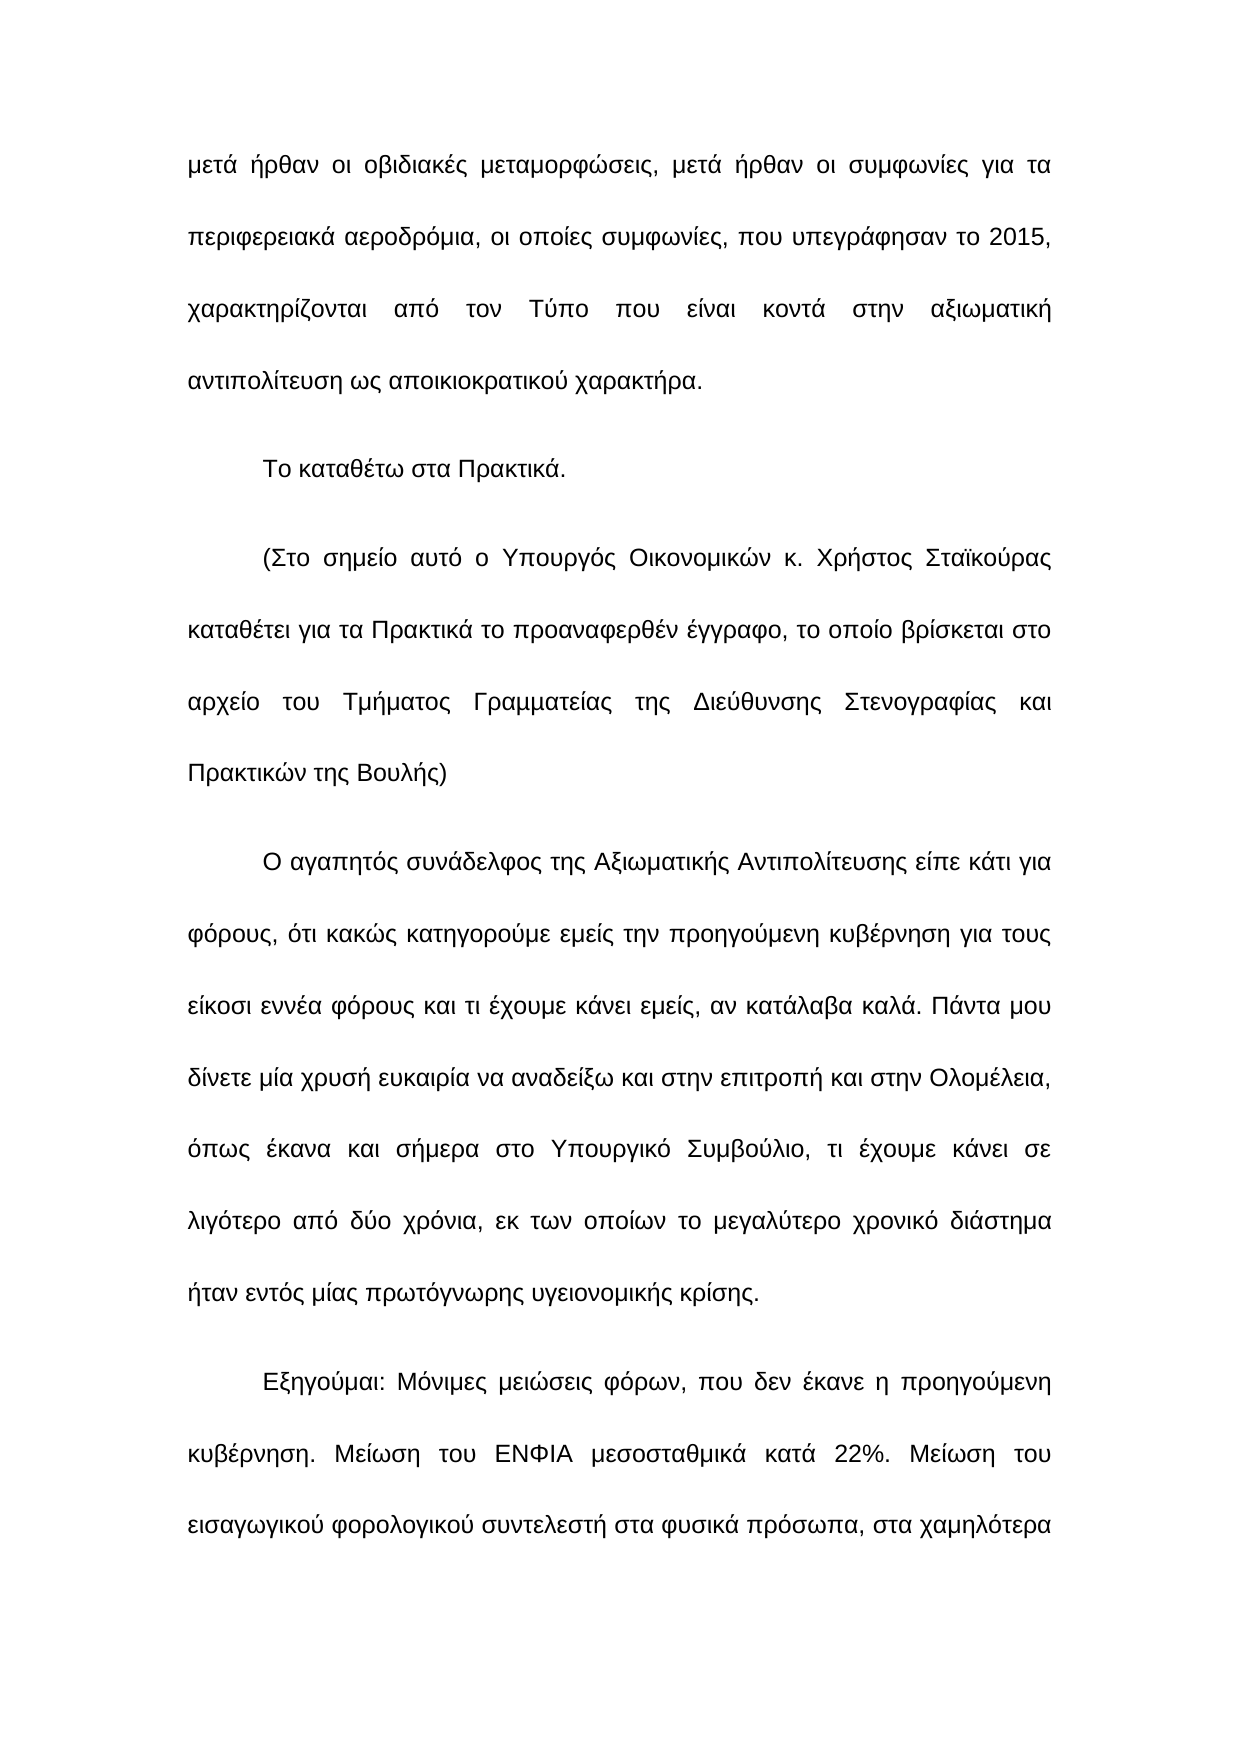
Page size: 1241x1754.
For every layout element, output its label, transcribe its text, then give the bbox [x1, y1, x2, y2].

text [187, 150, 1053, 394]
text Το καταθέτω στα Πρακτικά. [187, 454, 1053, 483]
text (Στο σημείο αυτό ο Υπουργός Οικονομικών κ. Χρήστος Σταϊκούρας καταθέτει για τα Πρακτικά το προαναφερθέν έγγραφο, το οποίο βρίσκεται στο αρχείο του Τμήματος Γραµµατείας της Διεύθυνσης Στενογραφίας και Πρακτικών της Βουλής) [187, 543, 1053, 787]
text Ο αγαπητός συνάδελφος της Αξιωματικής Αντιπολίτευσης είπε κάτι για φόρους, ότι κακώς κατηγορούμε εμείς την προηγούμενη κυβέρνηση για τους είκοσι εννέα φόρους και τι έχουμε κάνει εμείς, αν κατάλαβα καλά. Πάντα μου δίνετε μία χρυσή ευκαιρία να αναδείξω και στην επιτροπή και στην Ολομέλεια, όπως έκανα και σήμερα στο Υπουργικό Συμβούλιο, τι έχουμε κάνει σε λιγότερο από δύο χρόνια, εκ των οποίων το μεγαλύτερο χρονικό διάστημα ήταν εντός μίας πρωτόγνωρης υγειονομικής κρίσης. [187, 847, 1053, 1307]
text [187, 1367, 1053, 1539]
